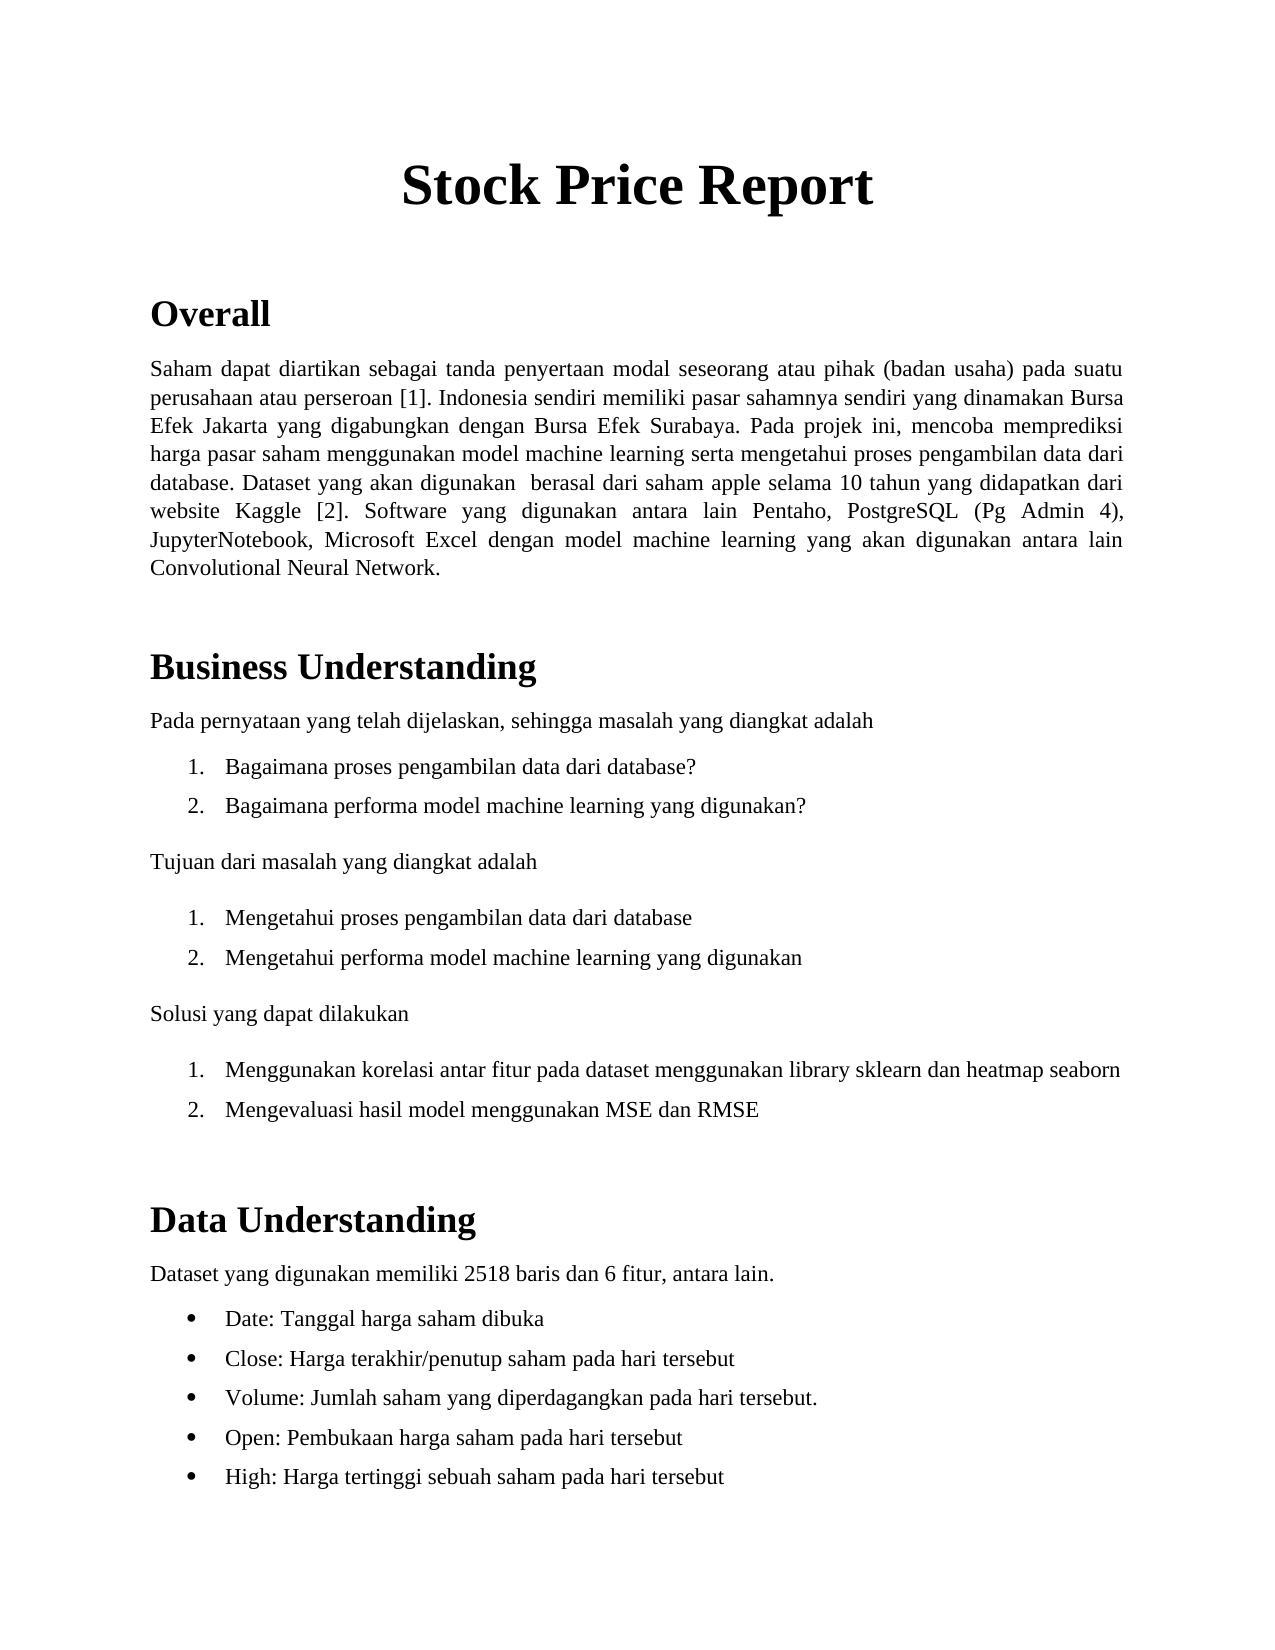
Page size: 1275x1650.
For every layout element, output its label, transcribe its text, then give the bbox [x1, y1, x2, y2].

list Open: Pembukaan harga saham pada hari tersebut [187, 1424, 1125, 1450]
text Pada pernyataan yang telah dijelaskan, sehingga masalah yang diangkat adalah [150, 708, 1125, 734]
text Tujuan dari masalah yang diangkat adalah [150, 848, 1125, 875]
text Solusi yang dapat dilakukan [150, 1000, 1125, 1026]
list Date: Tanggal harga saham dibuka [187, 1305, 1125, 1332]
text Business Understanding [150, 644, 1125, 687]
text Data Understanding [150, 1197, 1125, 1240]
list Close: Harga terakhir/penutup saham pada hari tersebut [187, 1345, 1125, 1371]
list Volume: Jumlah saham yang diperdagangkan pada hari tersebut. [187, 1384, 1125, 1411]
list Bagaimana proses pengambilan data dari database? [187, 753, 1125, 779]
text Saham dapat diartikan sebagai tanda penyertaan modal seseorang atau pihak (badan usaha) pada suatu perusahaan atau perseroan [1]. Indonesia sendiri memiliki pasar sahamnya sendiri yang dinamakan Bursa Efek Jakarta yang digabungkan dengan Bursa Efek Surabaya. Pada projek ini, mencoba memprediksi harga pasar saham menggunakan model machine learning serta mengetahui proses pengambilan data dari database. Dataset yang akan digunakan berasal dari saham apple selama 10 tahun yang didapatkan dari website Kaggle [2]. Software yang digunakan antara lain Pentaho, PostgreSQL (Pg Admin 4), JupyterNotebook, Microsoft Excel dengan model machine learning yang akan digunakan antara lain Convolutional Neural Network. [150, 355, 1125, 581]
text Stock Price Report [150, 150, 1125, 217]
list Mengevaluasi hasil model menggunakan MSE dan RMSE [187, 1096, 1125, 1122]
list Mengetahui performa model machine learning yang digunakan [187, 944, 1125, 970]
list Mengetahui proses pengambilan data dari database [187, 904, 1125, 931]
text Overall [150, 292, 1125, 335]
list Menggunakan korelasi antar fitur pada dataset menggunakan library sklearn dan heatmap seaborn [187, 1056, 1125, 1083]
text Dataset yang digunakan memiliki 2518 baris dan 6 fitur, antara lain. [150, 1260, 1125, 1287]
list Bagaimana performa model machine learning yang digunakan? [187, 792, 1125, 818]
list High: Harga tertinggi sebuah saham pada hari tersebut [187, 1463, 1125, 1489]
